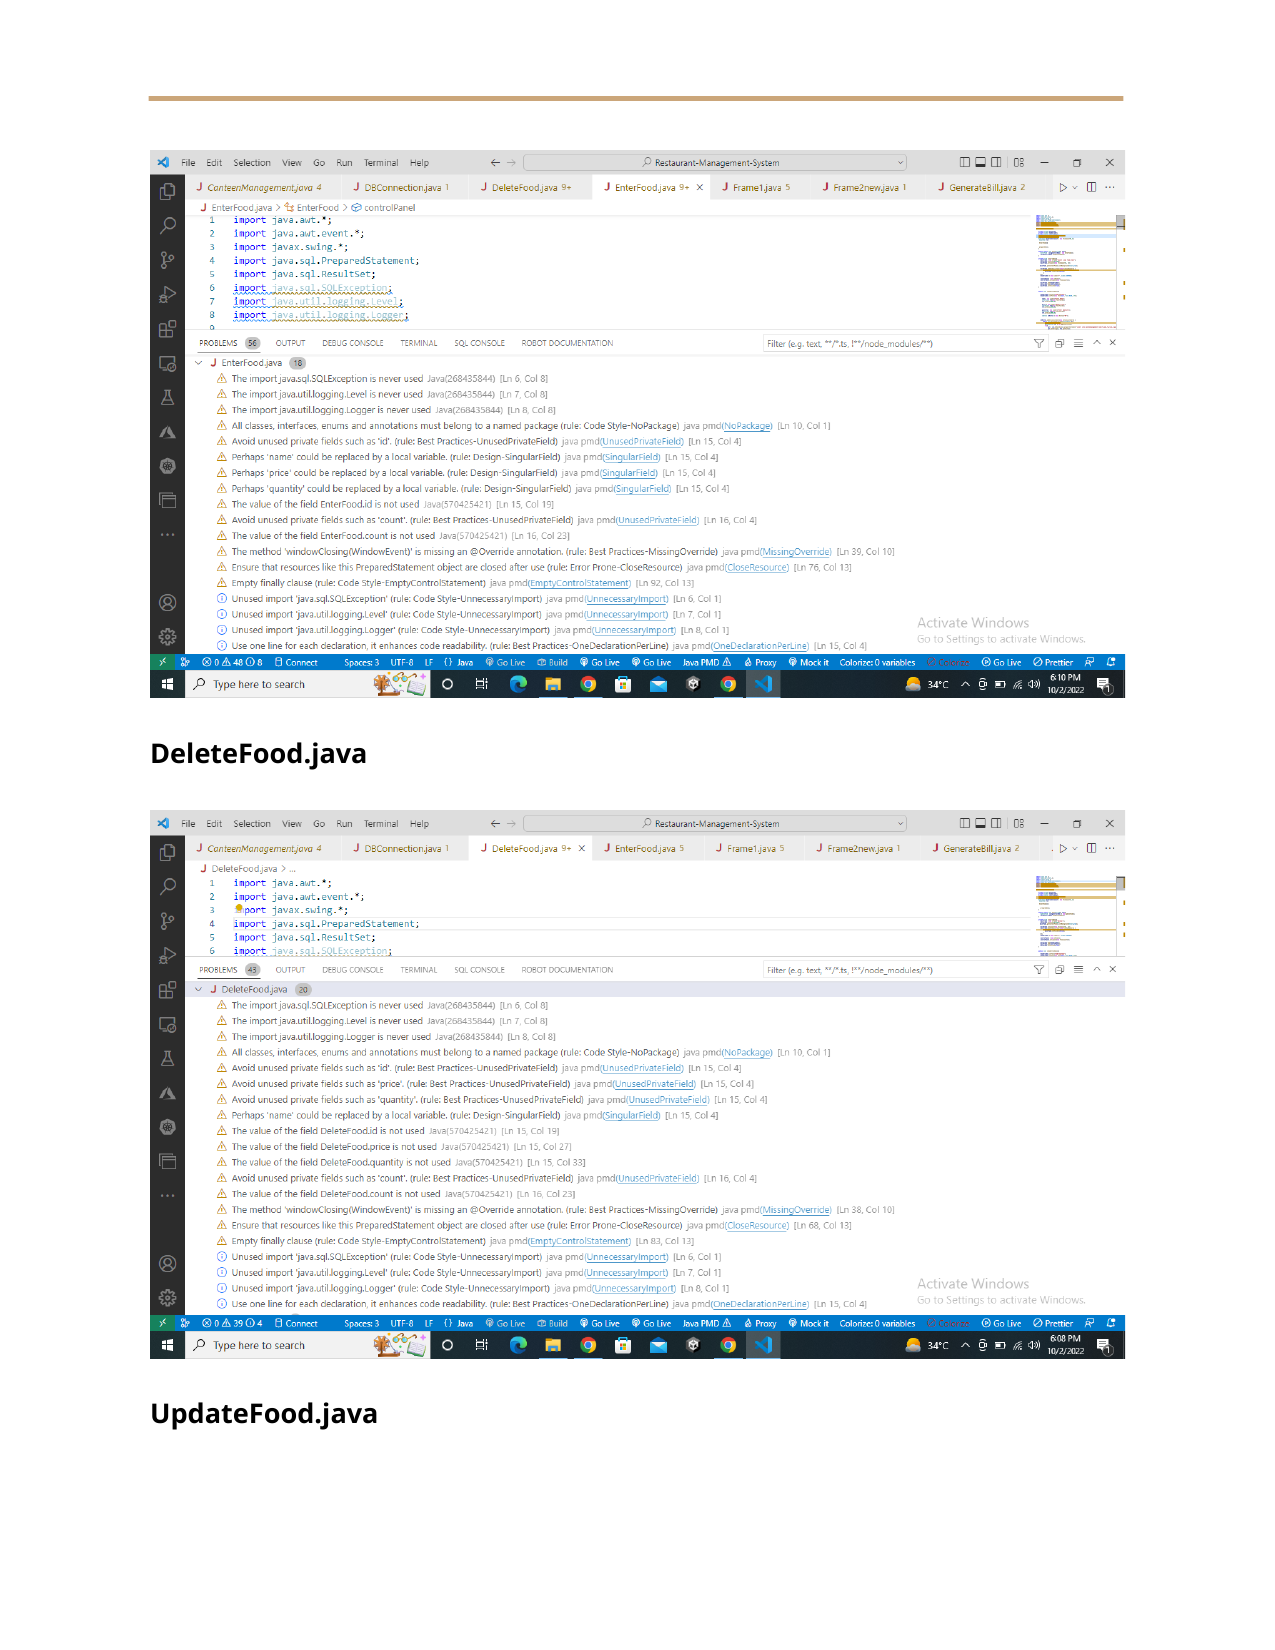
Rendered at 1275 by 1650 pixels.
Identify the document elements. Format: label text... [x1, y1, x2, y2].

text UpdateFood.java [150, 1395, 1125, 1432]
text DeleteFood.java [150, 734, 1125, 771]
picture [150, 150, 1125, 698]
picture [150, 810, 1125, 1359]
picture [148, 96, 1124, 101]
